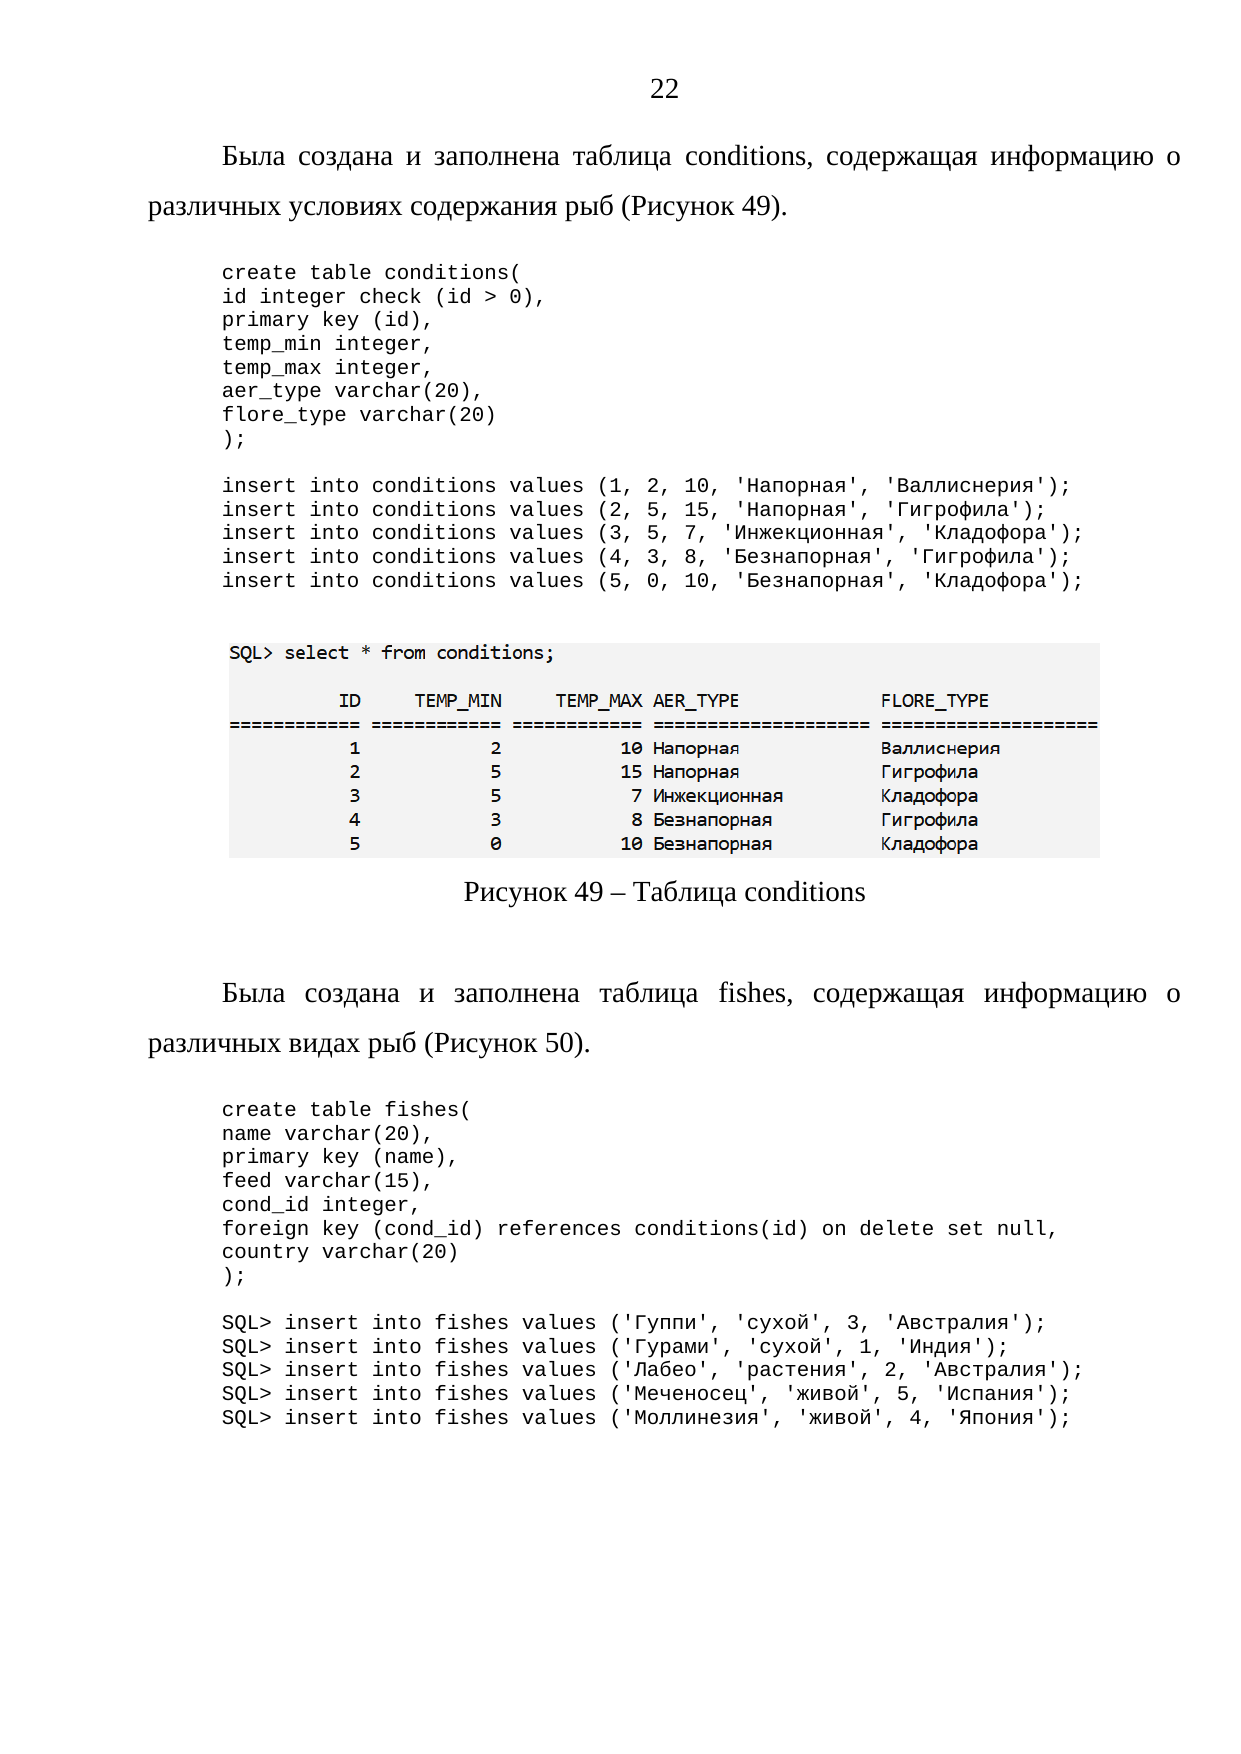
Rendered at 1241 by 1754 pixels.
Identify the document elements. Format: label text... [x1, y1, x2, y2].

text foreign key (cond_id) references conditions(id) on delete set null, [148, 1217, 1181, 1241]
text ); [148, 1265, 1181, 1288]
text SQL> insert into fishes values ('Моллинезия', 'живой', 4, 'Япония'); [148, 1407, 1181, 1430]
text insert into conditions values (2, 5, 15, 'Напорная', 'Гигрофила'); [148, 499, 1181, 522]
text SQL> insert into fishes values ('Лабео', 'растения', 2, 'Австралия'); [148, 1359, 1181, 1383]
text temp_max integer, [148, 357, 1181, 380]
text cond_id integer, [148, 1194, 1181, 1217]
text aer_type varchar(20), [148, 380, 1181, 404]
text ); [148, 428, 1181, 451]
text insert into conditions values (3, 5, 7, 'Инжекционная', 'Кладофора'); [148, 522, 1181, 546]
text create table fishes( [148, 1099, 1181, 1123]
text flore_type varchar(20) [148, 404, 1181, 428]
text feed varchar(15), [148, 1170, 1181, 1194]
text country varchar(20) [148, 1241, 1181, 1265]
text Была создана и заполнена таблица fishes, содержащая информацию о различных видах рыб (Рисунок 50). [148, 975, 1181, 1059]
text Рисунок 49 – Таблица conditions [148, 874, 1181, 908]
text id integer check (id > 0), [148, 286, 1181, 309]
text temp_min integer, [148, 333, 1181, 357]
text primary key (id), [148, 309, 1181, 333]
text insert into conditions values (4, 3, 8, 'Безнапорная', 'Гигрофила'); [148, 546, 1181, 569]
text create table conditions( [148, 262, 1181, 286]
text insert into conditions values (1, 2, 10, 'Напорная', 'Валлиснерия'); [148, 475, 1181, 499]
text Была создана и заполнена таблица conditions, содержащая информацию о различных условиях содержания рыб (Рисунок 49). [148, 138, 1181, 222]
text insert into conditions values (5, 0, 10, 'Безнапорная', 'Кладофора'); [148, 569, 1181, 593]
text SQL> insert into fishes values ('Гуппи', 'сухой', 3, 'Австралия'); [148, 1312, 1181, 1336]
text SQL> insert into fishes values ('Гурами', 'сухой', 1, 'Индия'); [148, 1336, 1181, 1359]
text name varchar(20), [148, 1123, 1181, 1147]
text SQL> insert into fishes values ('Меченосец', 'живой', 5, 'Испания'); [148, 1383, 1181, 1407]
picture [229, 643, 1100, 858]
text primary key (name), [148, 1147, 1181, 1170]
